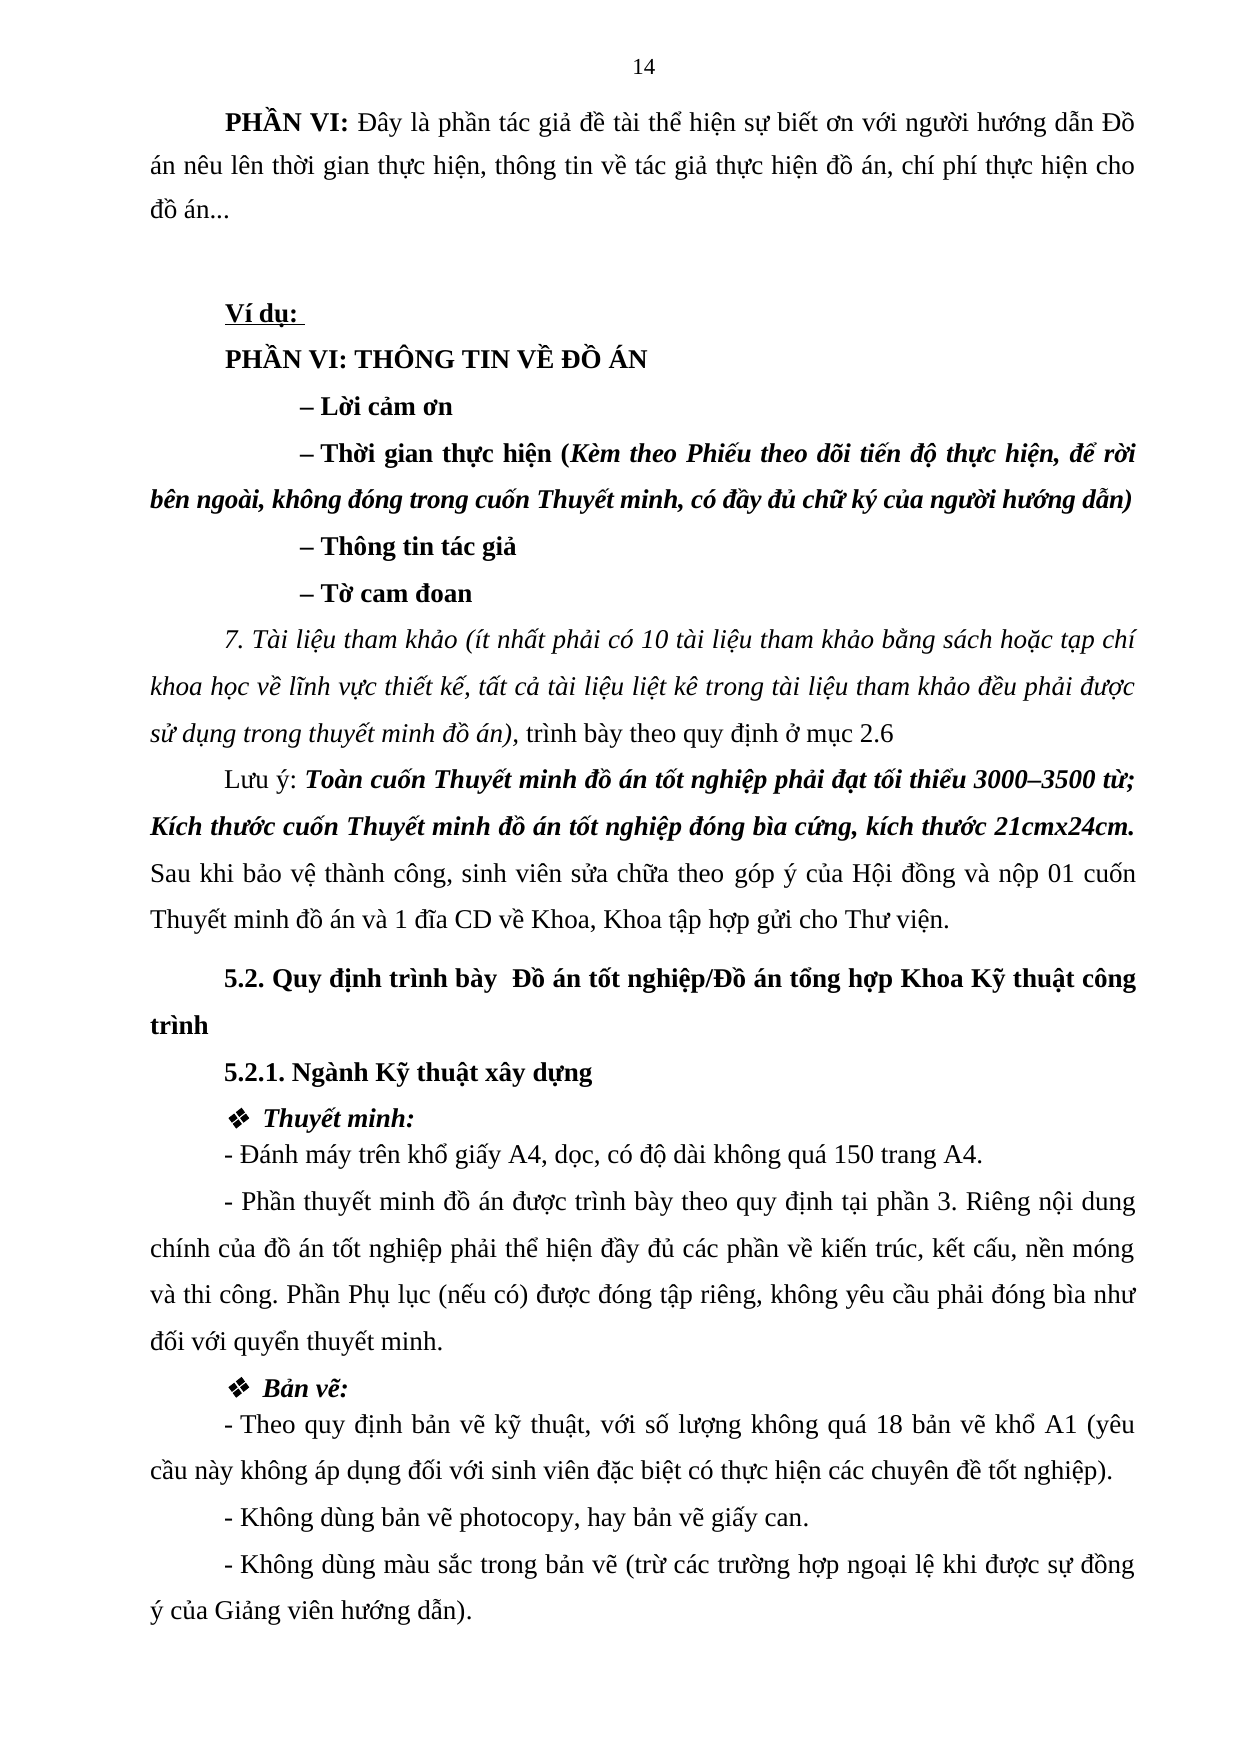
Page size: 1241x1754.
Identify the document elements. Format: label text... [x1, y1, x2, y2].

text PHẦN VI: THÔNG TIN VỀ ĐỒ ÁN [225, 343, 1137, 374]
text Lưu ý: Toàn cuốn Thuyết minh đồ án tốt nghiệp phải đạt tối thiểu 3000–3500 từ; Kích thước cuốn Thuyết minh đồ án tốt nghiệp đóng bìa cứng, kích thước 21cmx24cm. Sau khi bảo vệ thành công, sinh viên sửa chữa theo góp ý của Hội đồng và nộp 01 cuốn Thuyết minh đồ án và 1 đĩa CD về Khoa, Khoa tập hợp gửi cho Thư viện. [150, 763, 1137, 934]
text 5.2.1. Ngành Kỹ thuật xây dựng [150, 1056, 1137, 1087]
list - Phần thuyết minh đồ án được trình bày theo quy định tại phần 3. Riêng nội dung chính của đồ án tốt nghiệp phải thể hiện đầy đủ các phần về kiến trúc, kết cấu, nền móng và thi công. Phần Phụ lục (nếu có) được đóng tập riêng, không yêu cầu phải đóng bìa như đối với quyển thuyết minh. [150, 1185, 1137, 1356]
list Bản vẽ: [224, 1372, 1137, 1403]
list Không dùng màu sắc trong bản vẽ (trừ các trường hợp ngoại lệ khi được sự đồng ý của Giảng viên hướng dẫn). [150, 1548, 1137, 1626]
list 5.2. Quy định trình bày Đồ án tốt nghiệp/Đồ án tổng hợp Khoa Kỹ thuật công trình [150, 962, 1137, 1040]
text PHẦN VI: Đây là phần tác giả đề tài thể hiện sự biết ơn với người hướng dẫn Đồ án nêu lên thời gian thực hiện, thông tin về tác giả thực hiện đồ án, chí phí thực hiện cho đồ án... [150, 106, 1137, 224]
list Theo quy định bản vẽ kỹ thuật, với số lượng không quá 18 bản vẽ khổ A1 (yêu cầu này không áp dụng đối với sinh viên đặc biệt có thực hiện các chuyên đề tốt nghiệp). [150, 1408, 1137, 1486]
list Thời gian thực hiện (Kèm theo Phiếu theo dõi tiến độ thực hiện, để rời bên ngoài, không đóng trong cuốn Thuyết minh, có đầy đủ chữ ký của người hướng dẫn) [150, 437, 1137, 514]
list Tờ cam đoan [150, 577, 1137, 608]
list - Đánh máy trên khổ giấy A4, dọc, có độ dài không quá 150 trang A4. [150, 1138, 1137, 1169]
list Thuyết minh: [224, 1102, 1137, 1134]
list Không dùng bản vẽ photocopy, hay bản vẽ giấy can. [150, 1501, 1137, 1532]
list Lời cảm ơn [150, 390, 1137, 421]
list Thông tin tác giả [150, 530, 1137, 561]
text Ví dụ: [225, 297, 1137, 328]
text 7. Tài liệu tham khảo (ít nhất phải có 10 tài liệu tham khảo bằng sách hoặc tạp chí khoa học về lĩnh vực thiết kế, tất cả tài liệu liệt kê trong tài liệu tham khảo đều phải được sử dụng trong thuyết minh đồ án), trình bày theo quy định ở mục 2.6 [150, 623, 1137, 748]
